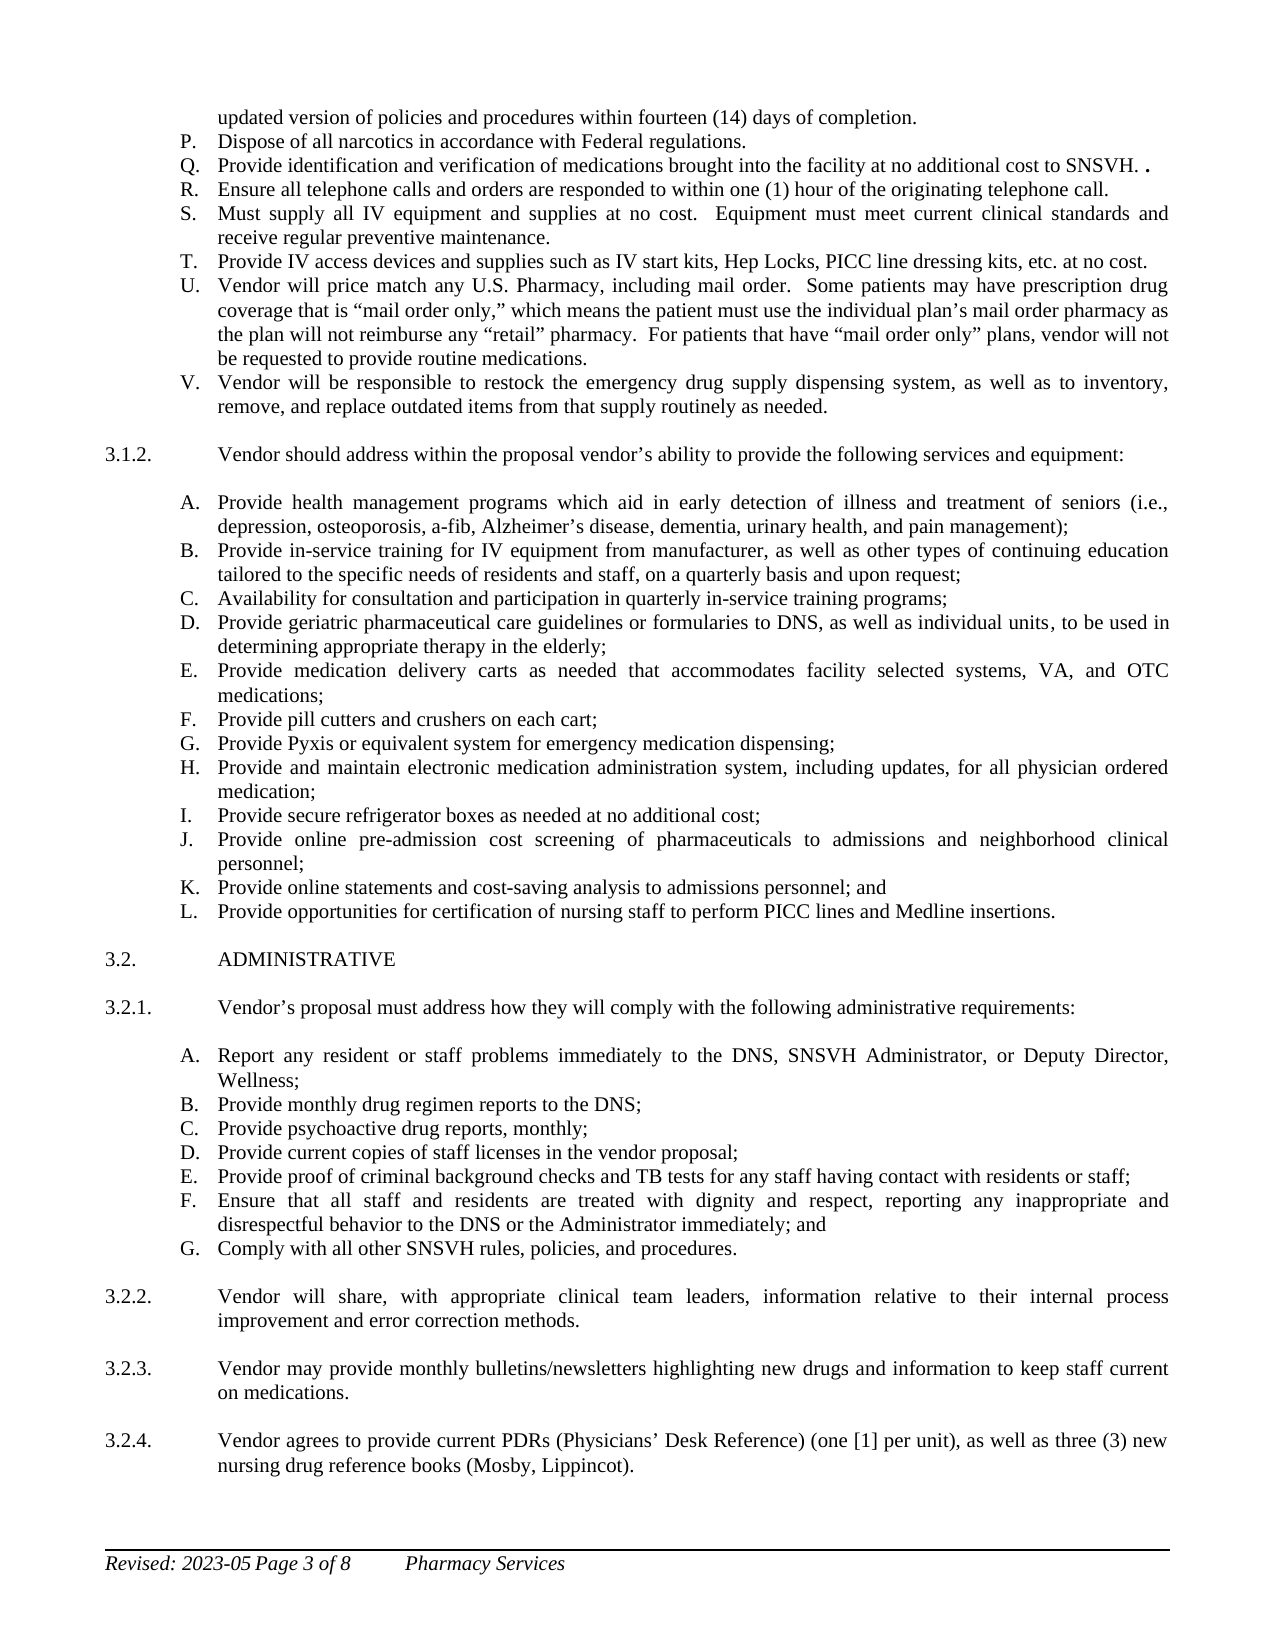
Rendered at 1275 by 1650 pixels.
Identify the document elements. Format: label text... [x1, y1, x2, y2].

subtitle Ensure that all staff and residents are treated with dignity and respect, reporting any inappropriate and disrespectful behavior to the DNS or the Administrator immediately; and [180, 1188, 1170, 1236]
subtitle Provide secure refrigerator boxes as needed at no additional cost; [180, 803, 1170, 827]
subtitle Provide psychoactive drug reports, monthly; [180, 1116, 1170, 1140]
subtitle Provide online pre-admission cost screening of pharmaceuticals to admissions and neighborhood clinical personnel; [180, 827, 1170, 875]
subtitle Provide and maintain electronic medication administration system, including updates, for all physician ordered medication; [180, 755, 1170, 803]
subtitle Comply with all other SNSVH rules, policies, and procedures. [180, 1236, 1170, 1260]
subtitle Vendor will be responsible to restock the emergency drug supply dispensing system, as well as to inventory, remove, and replace outdated items from that supply routinely as needed. [180, 370, 1170, 418]
subtitle Vendor should address within the proposal vendor’s ability to provide the following services and equipment: [105, 442, 1170, 466]
subtitle Dispose of all narcotics in accordance with Federal regulations. [180, 129, 1170, 153]
subtitle Provide online statements and cost-saving analysis to admissions personnel; and [180, 875, 1170, 899]
subtitle Provide current copies of staff licenses in the vendor proposal; [180, 1140, 1170, 1164]
subtitle Report any resident or staff problems immediately to the DNS, SNSVH Administrator, or Deputy Director, Wellness; [180, 1043, 1170, 1092]
subtitle Vendor agrees to provide current PDRs (Physicians’ Desk Reference) (one [1] per unit), as well as three (3) new nursing drug reference books (Mosby, Lippincot). [105, 1428, 1170, 1477]
subtitle Availability for consultation and participation in quarterly in-service training programs; [180, 586, 1170, 610]
subtitle ADMINISTRATIVE [105, 947, 1170, 971]
subtitle Ensure all telephone calls and orders are responded to within one (1) hour of the originating telephone call. [180, 177, 1170, 201]
subtitle Provide IV access devices and supplies such as IV start kits, Hep Locks, PICC line dressing kits, etc. at no cost. [180, 249, 1170, 273]
subtitle Provide medication delivery carts as needed that accommodates facility selected systems, VA, and OTC medications; [180, 658, 1170, 707]
subtitle Provide Pyxis or equivalent system for emergency medication dispensing; [180, 731, 1170, 755]
subtitle Provide proof of criminal background checks and TB tests for any staff having contact with residents or staff; [180, 1164, 1170, 1188]
subtitle Provide in-service training for IV equipment from manufacturer, as well as other types of continuing education tailored to the specific needs of residents and staff, on a quarterly basis and upon request; [180, 538, 1170, 586]
subtitle Vendor will share, with appropriate clinical team leaders, information relative to their internal process improvement and error correction methods. [105, 1284, 1170, 1332]
subtitle Provide identification and verification of medications brought into the facility at no additional cost to SNSVH. [180, 153, 1170, 177]
subtitle Provide pill cutters and crushers on each cart; [180, 707, 1170, 731]
subtitle Provide opportunities for certification of nursing staff to perform PICC lines and Medline insertions. [180, 899, 1170, 923]
subtitle Vendor may provide monthly bulletins/newsletters highlighting new drugs and information to keep staff current on medications. [105, 1356, 1170, 1404]
subtitle Provide monthly drug regimen reports to the DNS; [180, 1092, 1170, 1116]
subtitle Vendor will price match any U.S. Pharmacy, including mail order. Some patients may have prescription drug coverage that is “mail order only,” which means the patient must use the individual plan’s mail order pharmacy as the plan will not reimburse any “retail” pharmacy. For patients that have “mail order only” plans, vendor will not be requested to provide routine medications. [180, 273, 1170, 370]
subtitle Must supply all IV equipment and supplies at no cost. Equipment must meet current clinical standards and receive regular preventive maintenance. [180, 201, 1170, 249]
subtitle Provide geriatric pharmaceutical care guidelines or formularies to DNS, as well as individual units, to be used in determining appropriate therapy in the elderly; [180, 610, 1170, 658]
subtitle Provide health management programs which aid in early detection of illness and treatment of seniors (i.e., depression, osteoporosis, a-fib, Alzheimer’s disease, dementia, urinary health, and pain management); [180, 490, 1170, 538]
subtitle Vendor’s proposal must address how they will comply with the following administrative requirements: [105, 995, 1170, 1019]
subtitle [180, 105, 1170, 129]
